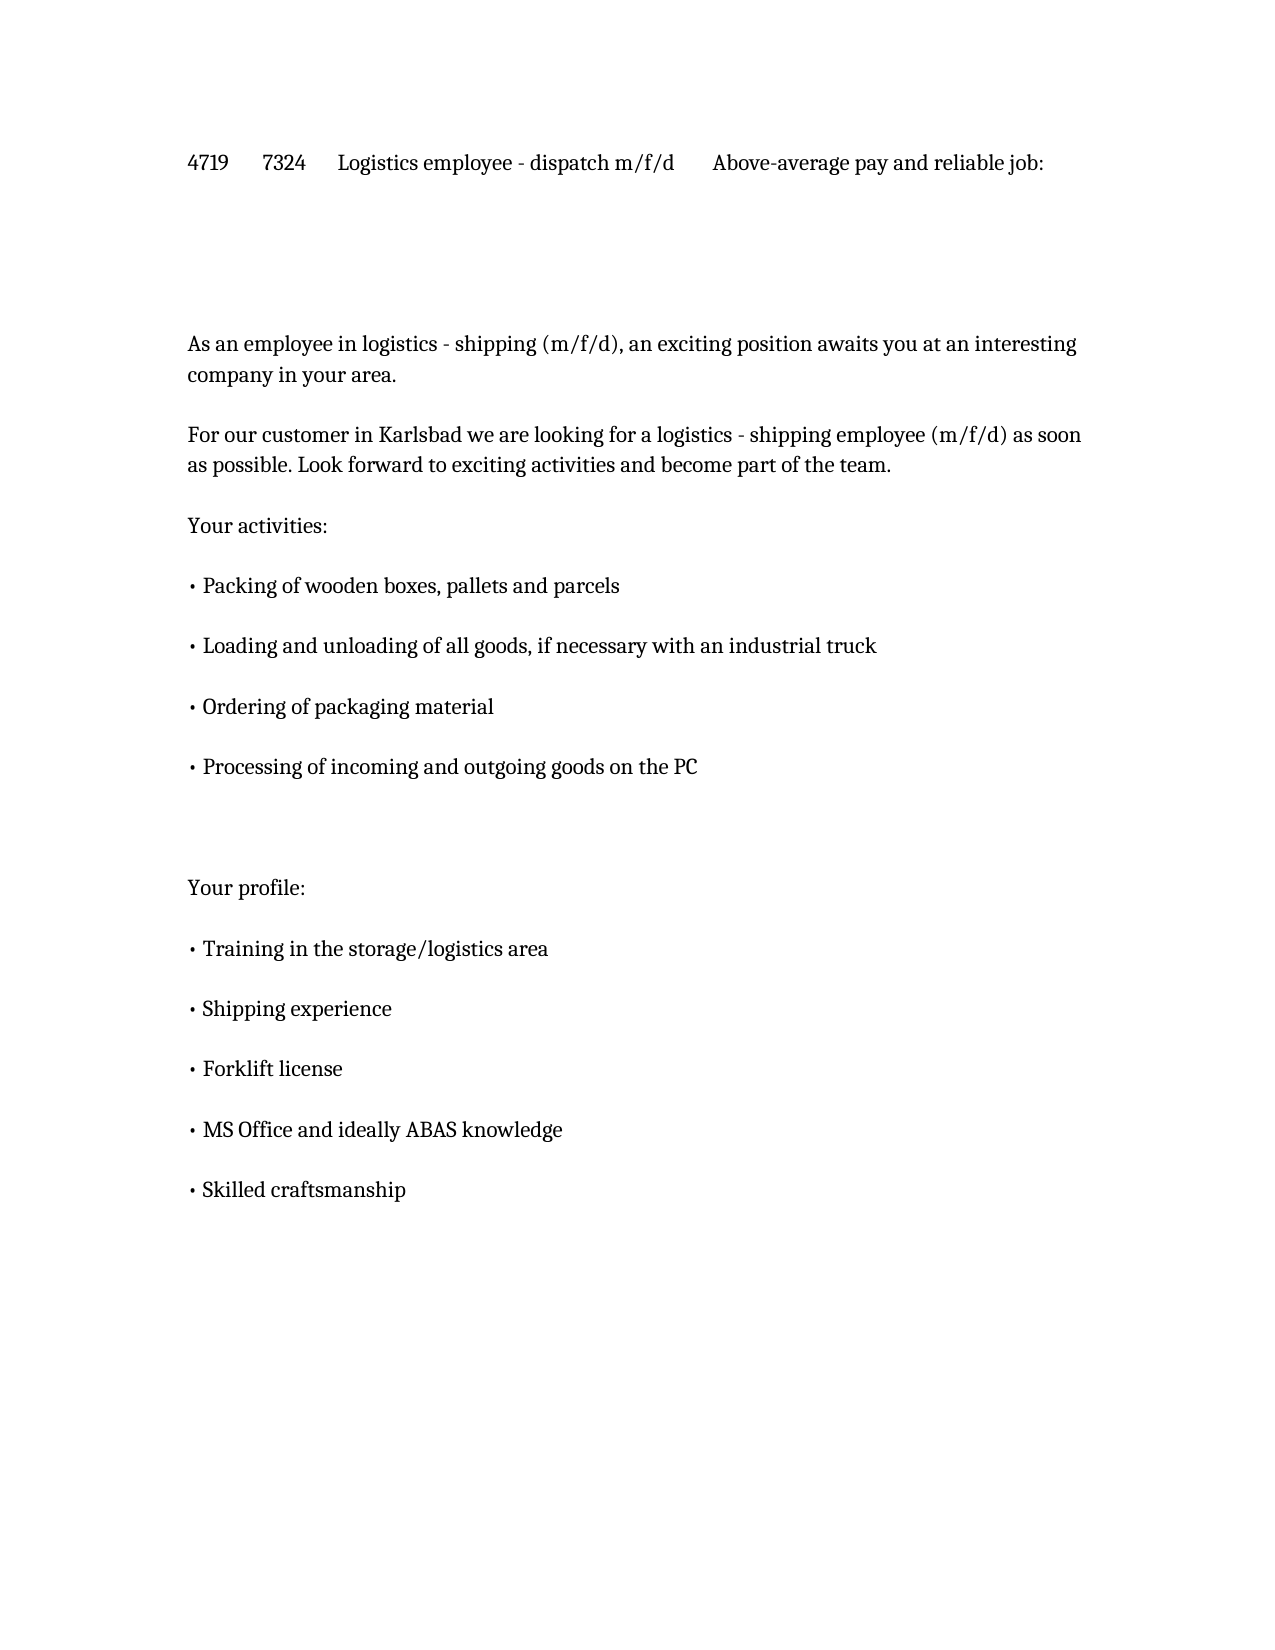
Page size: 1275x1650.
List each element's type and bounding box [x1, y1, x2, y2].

text [187, 150, 1087, 1475]
